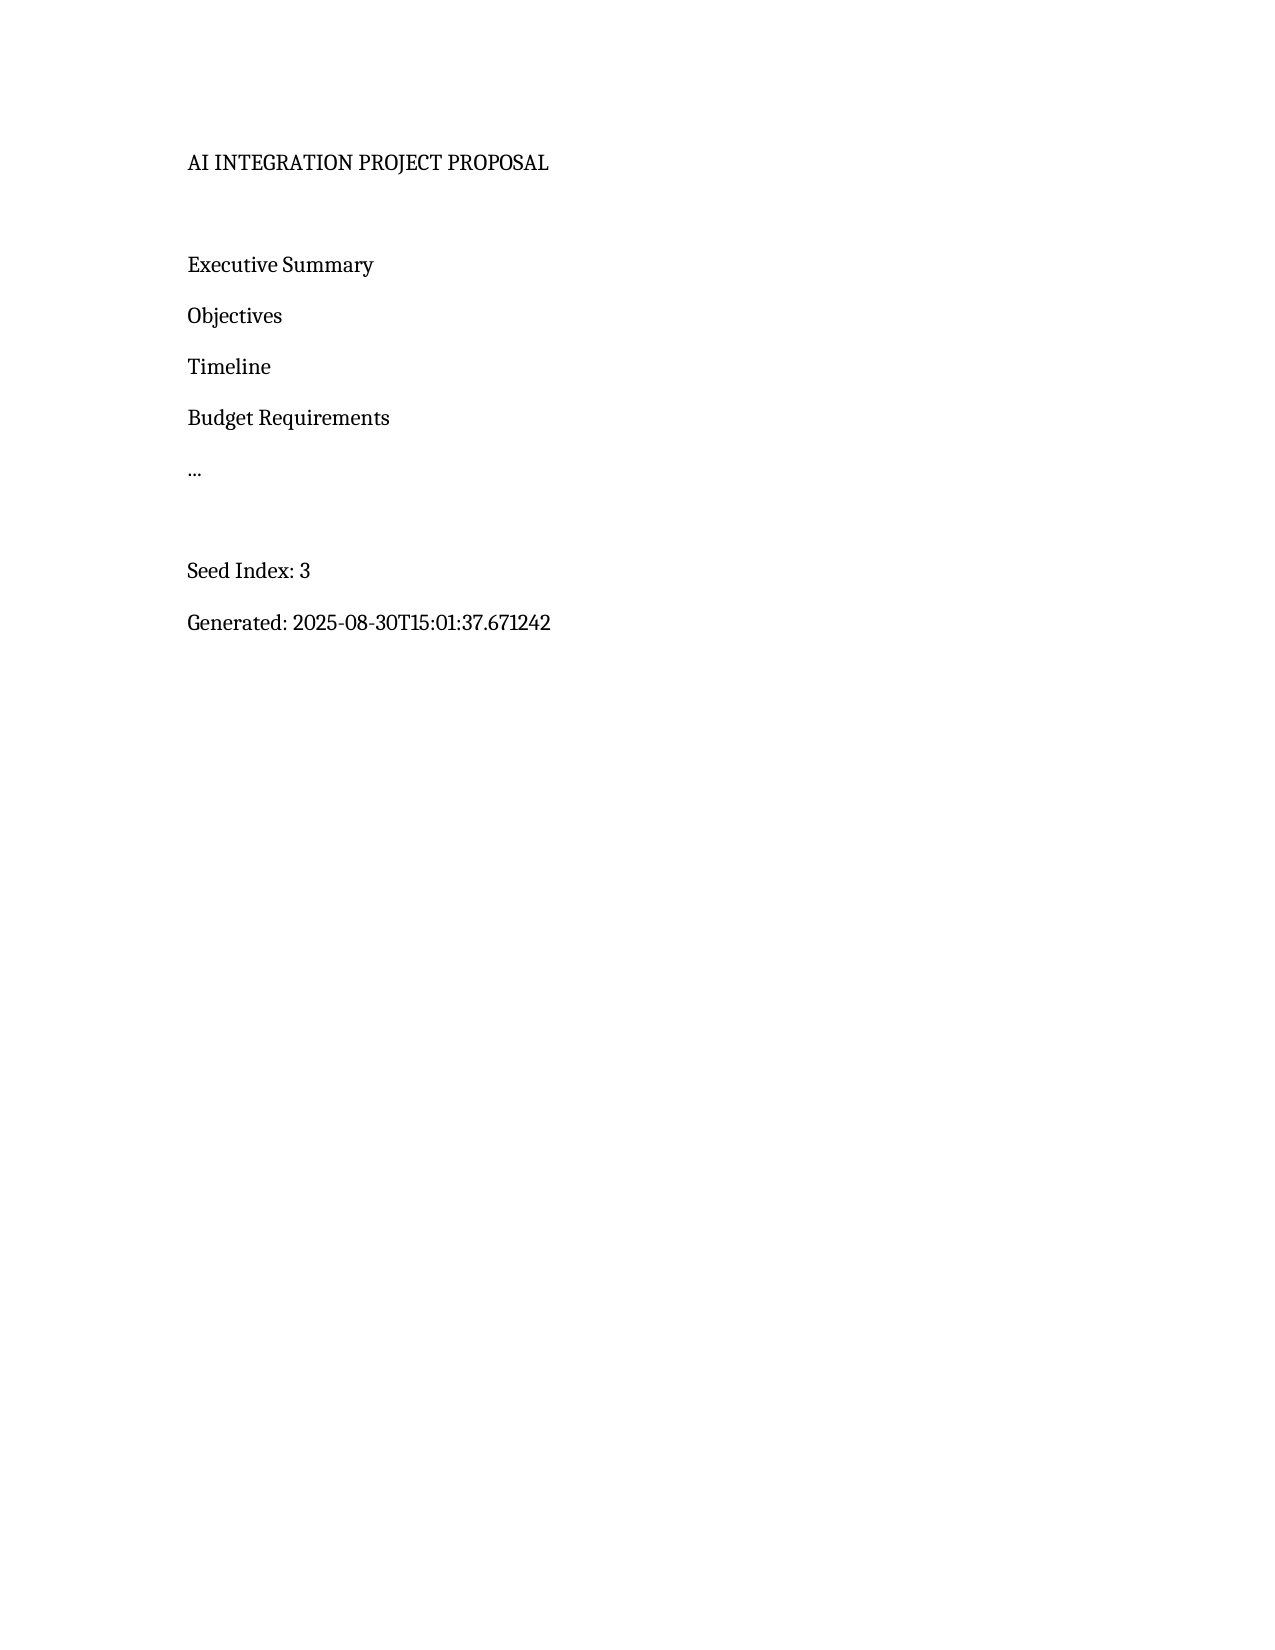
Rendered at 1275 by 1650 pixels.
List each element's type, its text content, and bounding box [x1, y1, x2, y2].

text Executive Summary [187, 252, 1087, 278]
text Timeline [187, 354, 1087, 381]
text Objectives [187, 303, 1087, 329]
text Seed Index: 3 [187, 558, 1087, 585]
text AI INTEGRATION PROJECT PROPOSAL [187, 150, 1087, 176]
text Generated: 2025-08-30T15:01:37.671242 [187, 609, 1087, 636]
text Budget Requirements [187, 405, 1087, 432]
text ... [187, 456, 1087, 483]
